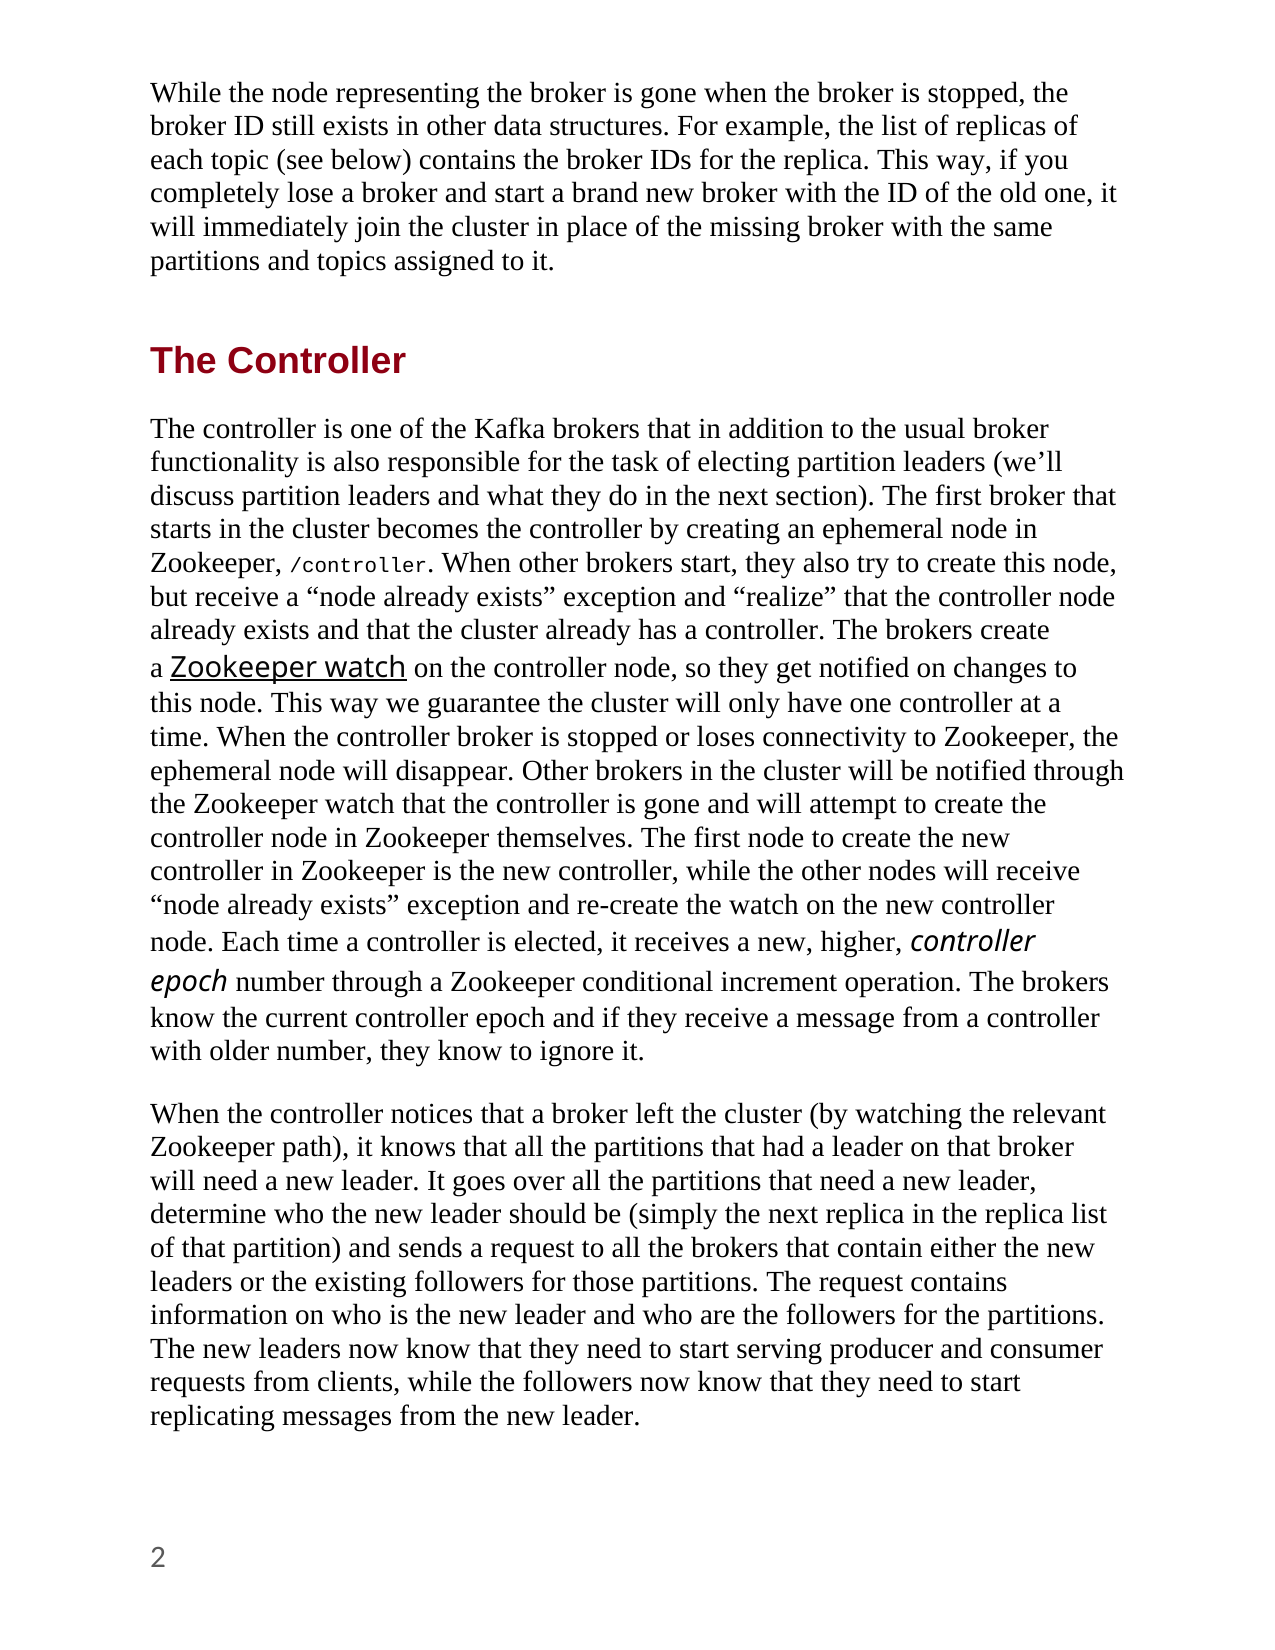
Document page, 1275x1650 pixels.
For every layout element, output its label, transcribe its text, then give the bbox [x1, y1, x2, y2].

text When the controller notices that a broker left the cluster (by watching the relevant Zookeeper path), it knows that all the partitions that had a leader on that broker will need a new leader. It goes over all the partitions that need a new leader, determine who the new leader should be (simply the next replica in the replica list of that partition) and sends a request to all the brokers that contain either the new leaders or the existing followers for those partitions. The request contains information on who is the new leader and who are the followers for the partitions. The new leaders now know that they need to start serving producer and consumer requests from clients, while the followers now know that they need to start replicating messages from the new leader. [150, 1096, 1125, 1431]
text The Controller [150, 339, 1125, 382]
text The controller is one of the Kafka brokers that in addition to the usual broker functionality is also responsible for the task of electing partition leaders (we’ll discuss partition leaders and what they do in the next section). The first broker that starts in the cluster becomes the controller by creating an ephemeral node in Zookeeper, /controller. When other brokers start, they also try to create this node, but receive a “node already exists” exception and “realize” that the controller node already exists and that the cluster already has a controller. The brokers create a Zookeeper watch on the controller node, so they get notified on changes to this node. This way we guarantee the cluster will only have one controller at a time. When the controller broker is stopped or loses connectivity to Zookeeper, the ephemeral node will disappear. Other brokers in the cluster will be notified through the Zookeeper watch that the controller is gone and will attempt to create the controller node in Zookeeper themselves. The first node to create the new controller in Zookeeper is the new controller, while the other nodes will receive “node already exists” exception and re-create the watch on the new controller node. Each time a controller is elected, it receives a new, higher, controller epoch number through a Zookeeper conditional increment operation. The brokers know the current controller epoch and if they receive a message from a controller with older number, they know to ignore it. [150, 411, 1125, 1067]
text While the node representing the broker is gone when the broker is stopped, the broker ID still exists in other data structures. For example, the list of replicas of each topic (see below) contains the broker IDs for the replica. This way, if you completely lose a broker and start a brand new broker with the ID of the old one, it will immediately join the cluster in place of the missing broker with the same partitions and topics assigned to it. [150, 75, 1125, 276]
